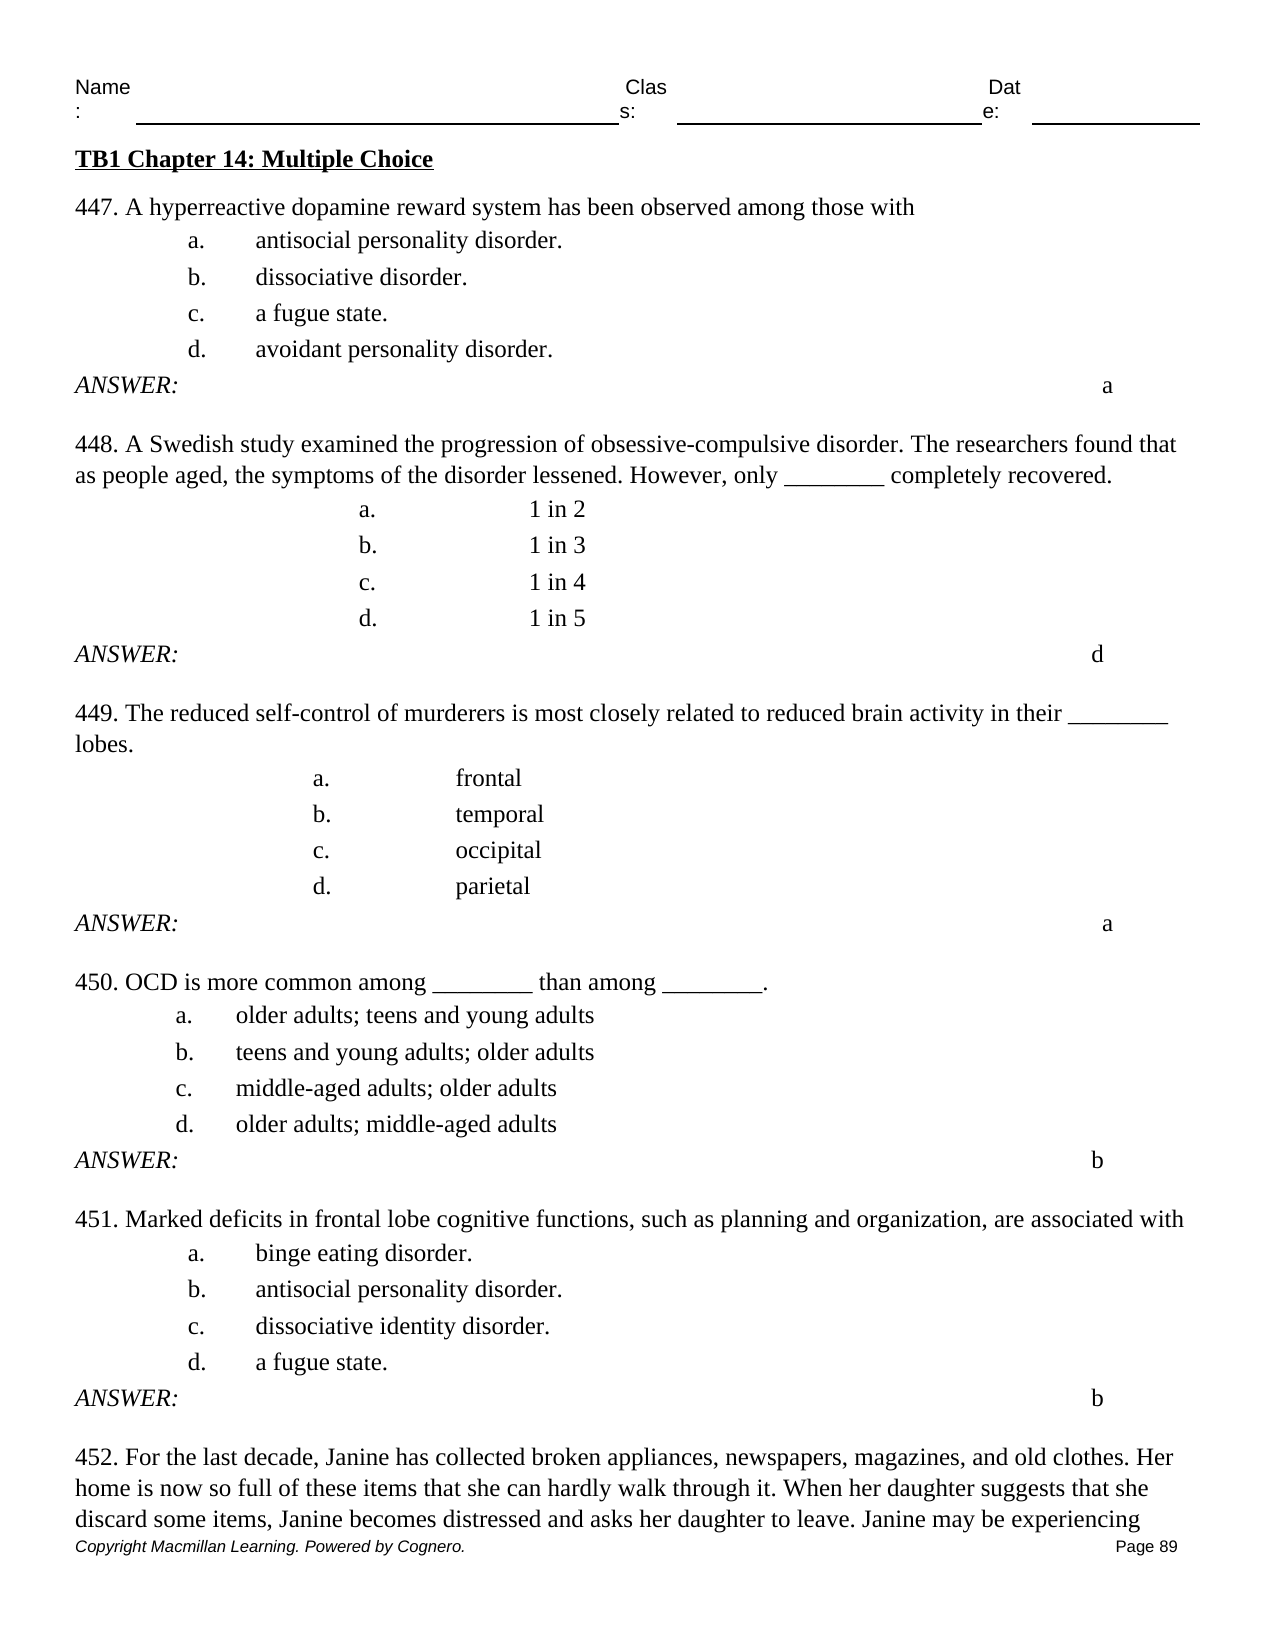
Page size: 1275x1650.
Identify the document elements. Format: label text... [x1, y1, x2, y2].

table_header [75, 1442, 1200, 1534]
table_header 448. A Swedish study examined the progression of obsessive-compulsive disorder. The researchers found that as people aged, the symptoms of the disorder lessened. However, only ________ completely recovered. [75, 430, 1200, 671]
table_header 450. OCD is more common among ________ than among ________. [75, 967, 1200, 1177]
table_header 451. Marked deficits in frontal lobe cognitive functions, such as planning and organization, are associated with [75, 1204, 1200, 1415]
table_header 447. A hyperreactive dopamine reward system has been observed among those with [75, 192, 1200, 402]
table_header 449. The reduced self-control of murderers is most closely related to reduced brain activity in their ________ lobes. [75, 698, 1200, 939]
